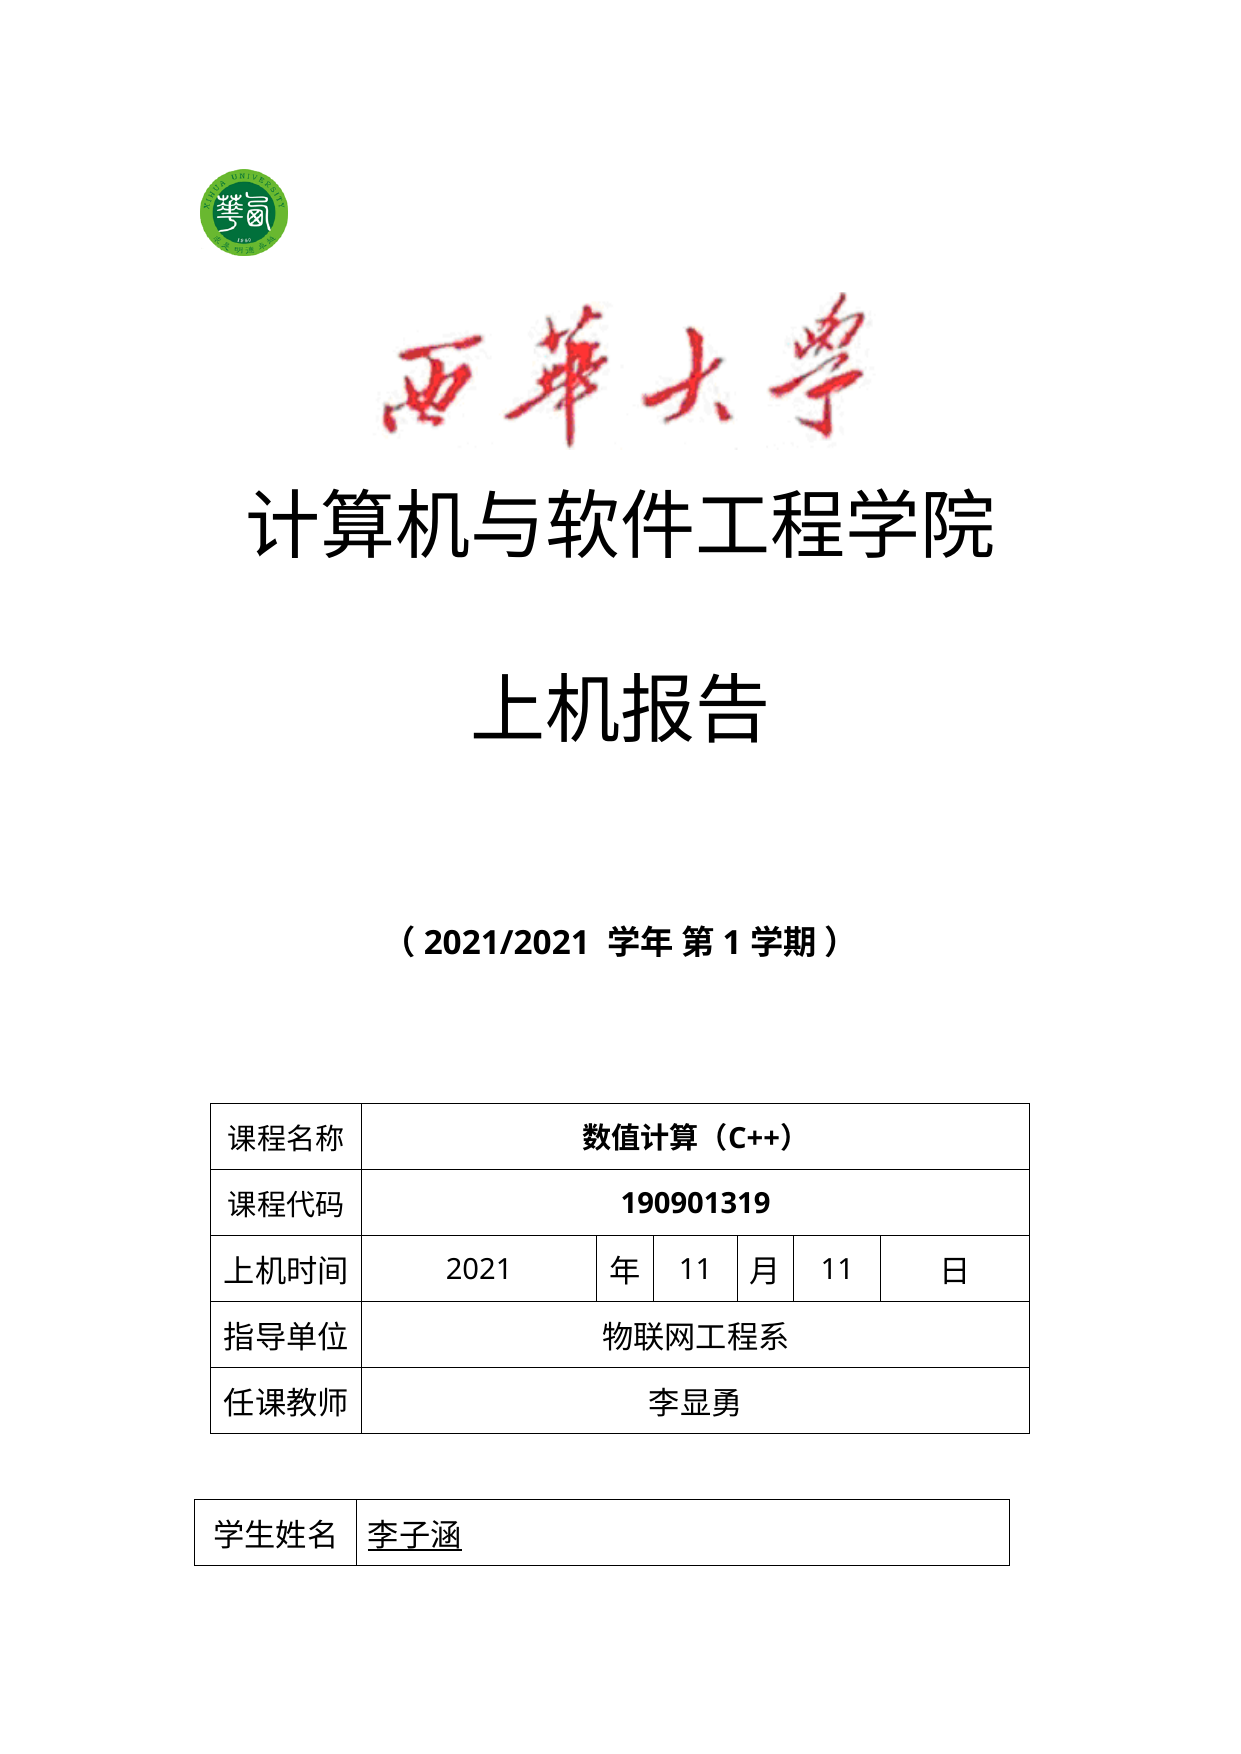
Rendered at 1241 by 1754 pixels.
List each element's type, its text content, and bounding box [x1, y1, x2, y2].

table_cell 2021 [362, 1236, 596, 1301]
text （ 2021/2021 学年 第 1 学期 ） [187, 908, 1053, 973]
picture [358, 292, 882, 450]
table_cell 月 [738, 1236, 793, 1301]
table_cell 11 [794, 1236, 880, 1301]
table_cell 上机时间 [211, 1236, 361, 1301]
table_cell 任课教师 [211, 1368, 361, 1433]
table_header 课程名称 [211, 1104, 361, 1169]
table_header 李子涵 [357, 1500, 1009, 1565]
text 上机报告 [187, 639, 1053, 769]
table_cell 日 [881, 1236, 1029, 1301]
table_header 数值计算（C++） [362, 1104, 1029, 1169]
picture [187, 161, 300, 266]
table_cell 11 [654, 1236, 737, 1301]
table_cell 物联网工程系 [362, 1302, 1029, 1367]
table_cell 指导单位 [211, 1302, 361, 1367]
table_cell 190901319 [362, 1170, 1029, 1235]
table_cell 李显勇 [362, 1368, 1029, 1433]
text 计算机与软件工程学院 [187, 454, 1053, 584]
table_header 学生姓名 [195, 1500, 356, 1565]
table_cell 年 [597, 1236, 653, 1301]
table_cell 课程代码 [211, 1170, 361, 1235]
